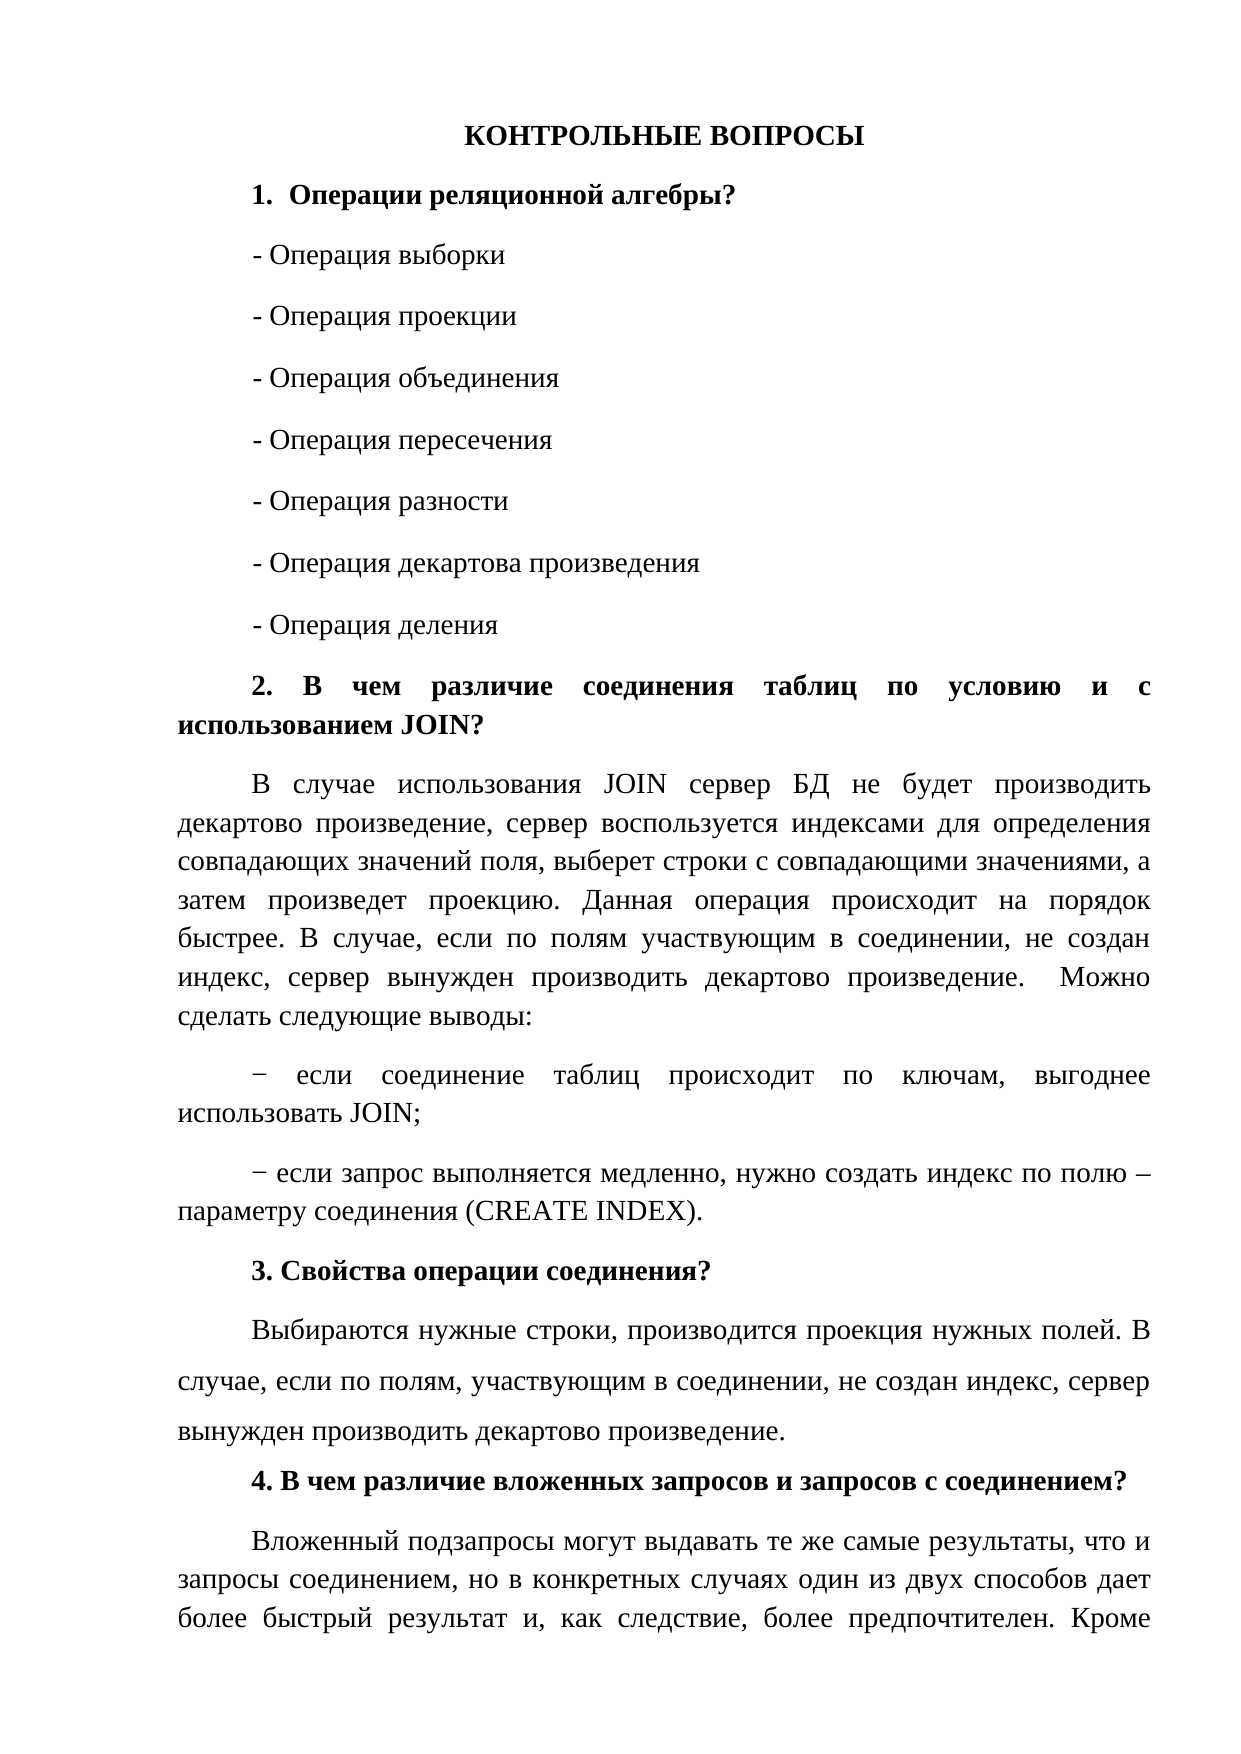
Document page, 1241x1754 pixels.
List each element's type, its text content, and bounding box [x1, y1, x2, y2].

text - Операция проекции [252, 298, 1152, 332]
text - Операция объединения [252, 360, 1152, 394]
text - Операция выборки [252, 237, 1152, 270]
text − если соединение таблиц происходит по ключам, выгоднее использовать JOIN; [177, 1057, 1152, 1129]
text - Операция пересечения [252, 422, 1152, 455]
text - Операция деления [252, 607, 1152, 640]
text - Операция разности [252, 483, 1152, 517]
text 3. Свойства операции соединения? [177, 1253, 1152, 1286]
text - Операция декартова произведения [252, 545, 1152, 579]
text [177, 1523, 1152, 1633]
text 4. В чем различие вложенных запросов и запросов с соединением? [177, 1463, 1152, 1497]
text КОНТРОЛЬНЫЕ ВОПРОСЫ [177, 118, 1152, 152]
text − если запрос выполняется медленно, нужно создать индекс по полю – параметру соединения (CREATE INDEX). [177, 1155, 1152, 1227]
text В случае использования JOIN сервер БД не будет производить декартово произведение, сервер воспользуется индексами для определения совпадающих значений поля, выберет строки с совпадающими значениями, а затем произведет проекцию. Данная операция происходит на порядок быстрее. В случае, если по полям участвующим в соединении, не создан индекс, сервер вынужден производить декартово произведение. Можно сделать следующие выводы: [177, 766, 1152, 1031]
text Выбираются нужные строки, производится проекция нужных полей. В случае, если по полям, участвующим в соединении, не создан индекс, сервер вынужден производить декартово произведение. [177, 1312, 1152, 1446]
list Операции реляционной алгебры? [251, 177, 1152, 211]
text 2. В чем различие соединения таблиц по условию и с использованием JOIN? [177, 668, 1152, 741]
